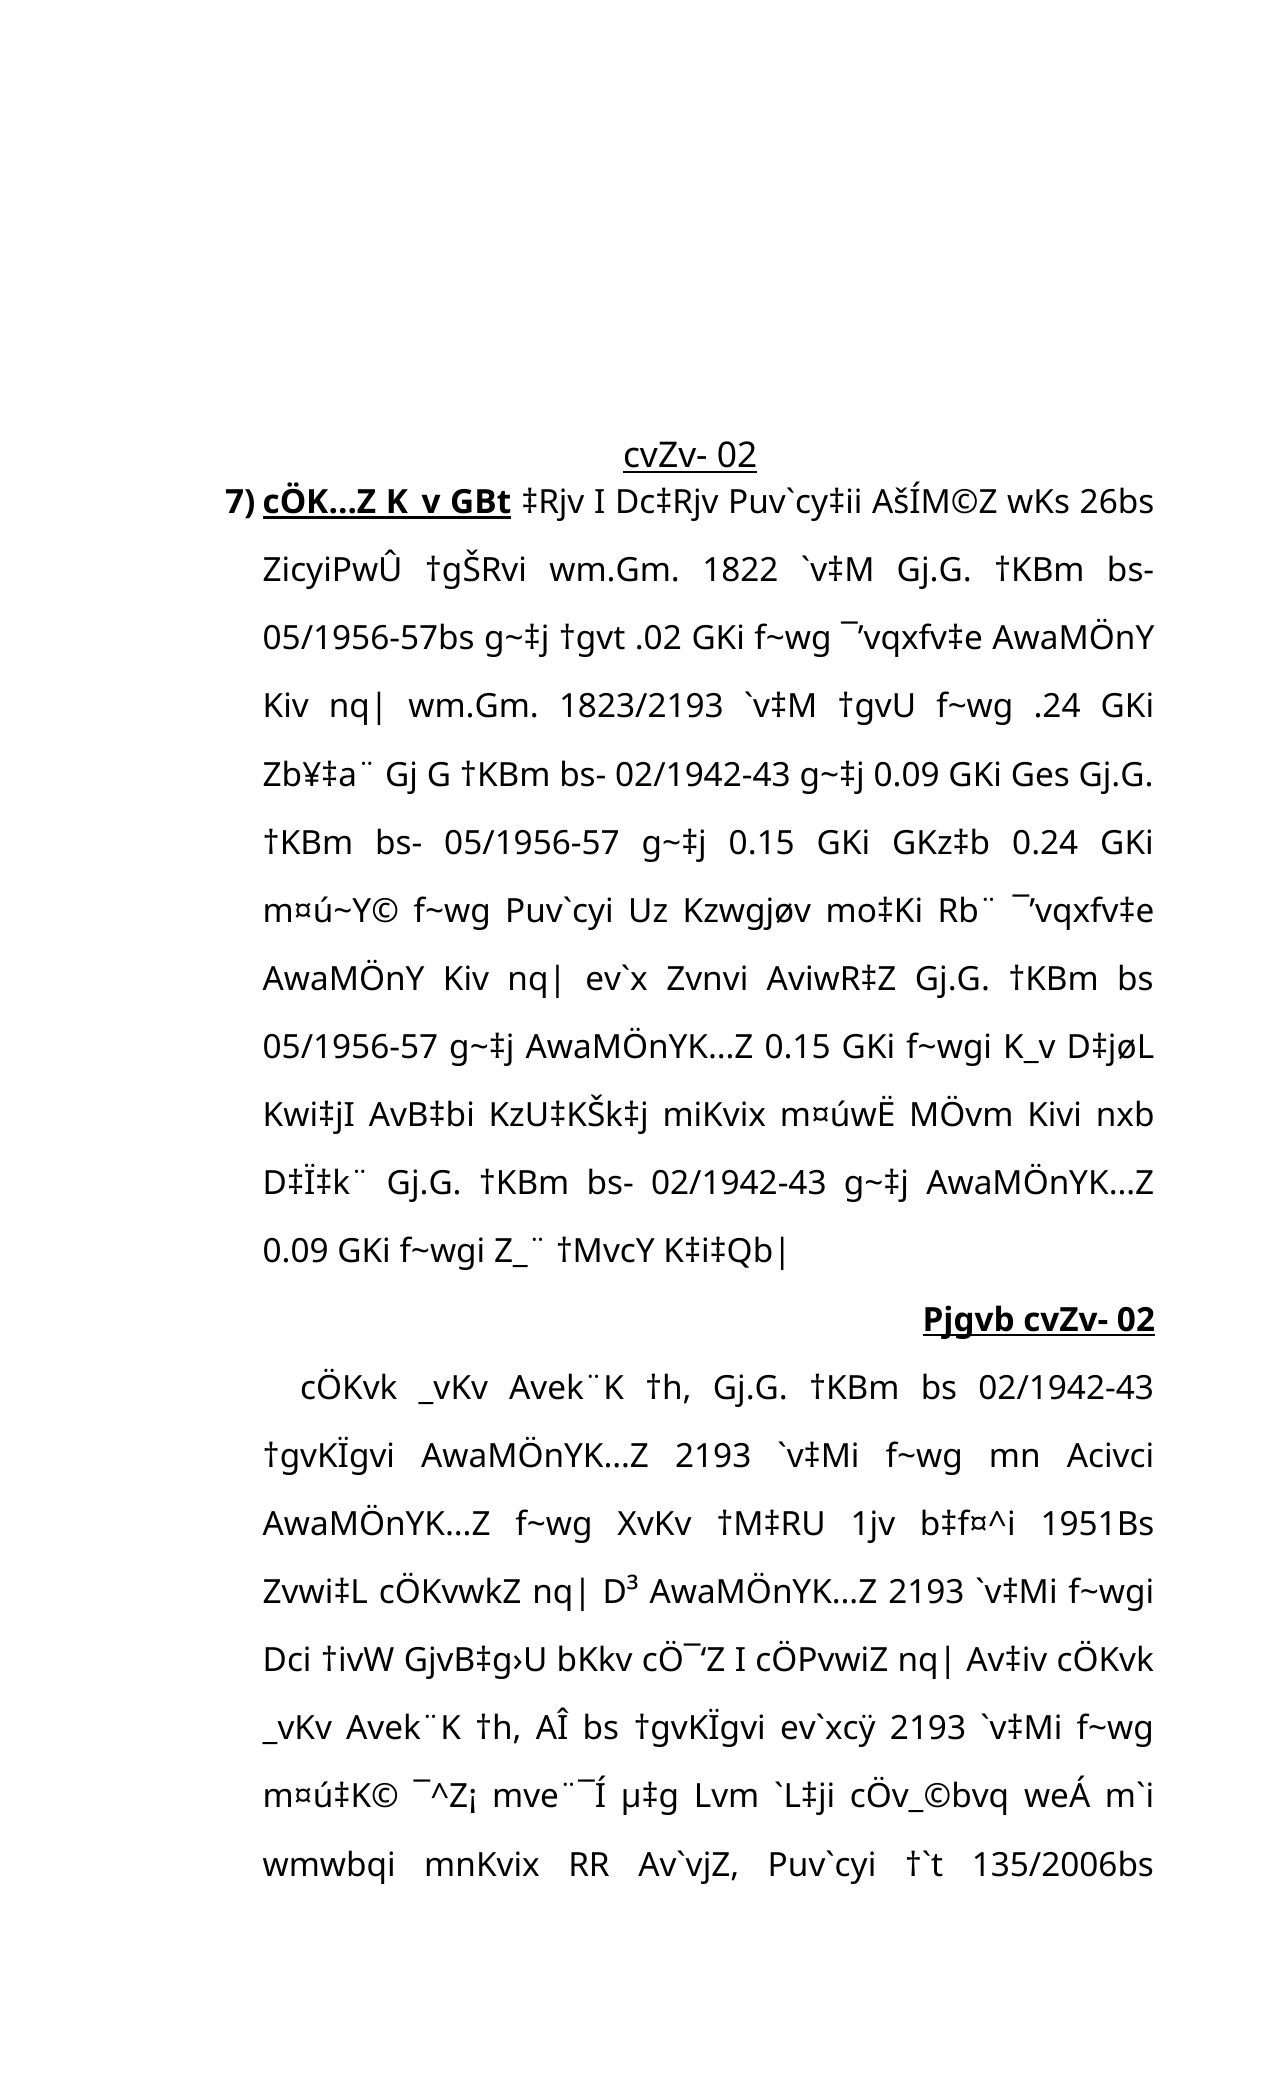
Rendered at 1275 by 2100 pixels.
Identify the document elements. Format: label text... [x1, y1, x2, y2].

list cÖK…Z K_v GBt ‡Rjv I Dc‡Rjv Puv`cy‡ii AšÍM©Z wKs 26bs ZicyiPwÛ †gŠRvi wm.Gm. 1822 `v‡M Gj.G. †KBm bs- 05/1956-57bs g~‡j †gvt .02 GKi f~wg ¯’vqxfv‡e AwaMÖnY Kiv nq| wm.Gm. 1823/2193 `v‡M †gvU f~wg .24 GKi Zb¥‡a¨ Gj G †KBm bs- 02/1942-43 g~‡j 0.09 GKi Ges Gj.G. †KBm bs- 05/1956-57 g~‡j 0.15 GKi GKz‡b 0.24 GKi m¤ú~Y© f~wg Puv`cyi Uz Kzwgjøv mo‡Ki Rb¨ ¯’vqxfv‡e AwaMÖnY Kiv nq| ev`x Zvnvi AviwR‡Z Gj.G. †KBm bs 05/1956-57 g~‡j AwaMÖnYK…Z 0.15 GKi f~wgi K_v D‡jøL Kwi‡jI AvB‡bi KzU‡KŠk‡j miKvix m¤úwË MÖvm Kivi nxb D‡Ï‡k¨ Gj.G. †KBm bs- 02/1942-43 g~‡j AwaMÖnYK…Z 0.09 GKi f~wgi Z_¨ †MvcY K‡i‡Qb| [225, 478, 1155, 1273]
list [262, 1363, 1155, 1886]
list Pjgvb cvZv- 02 [262, 1295, 1155, 1341]
